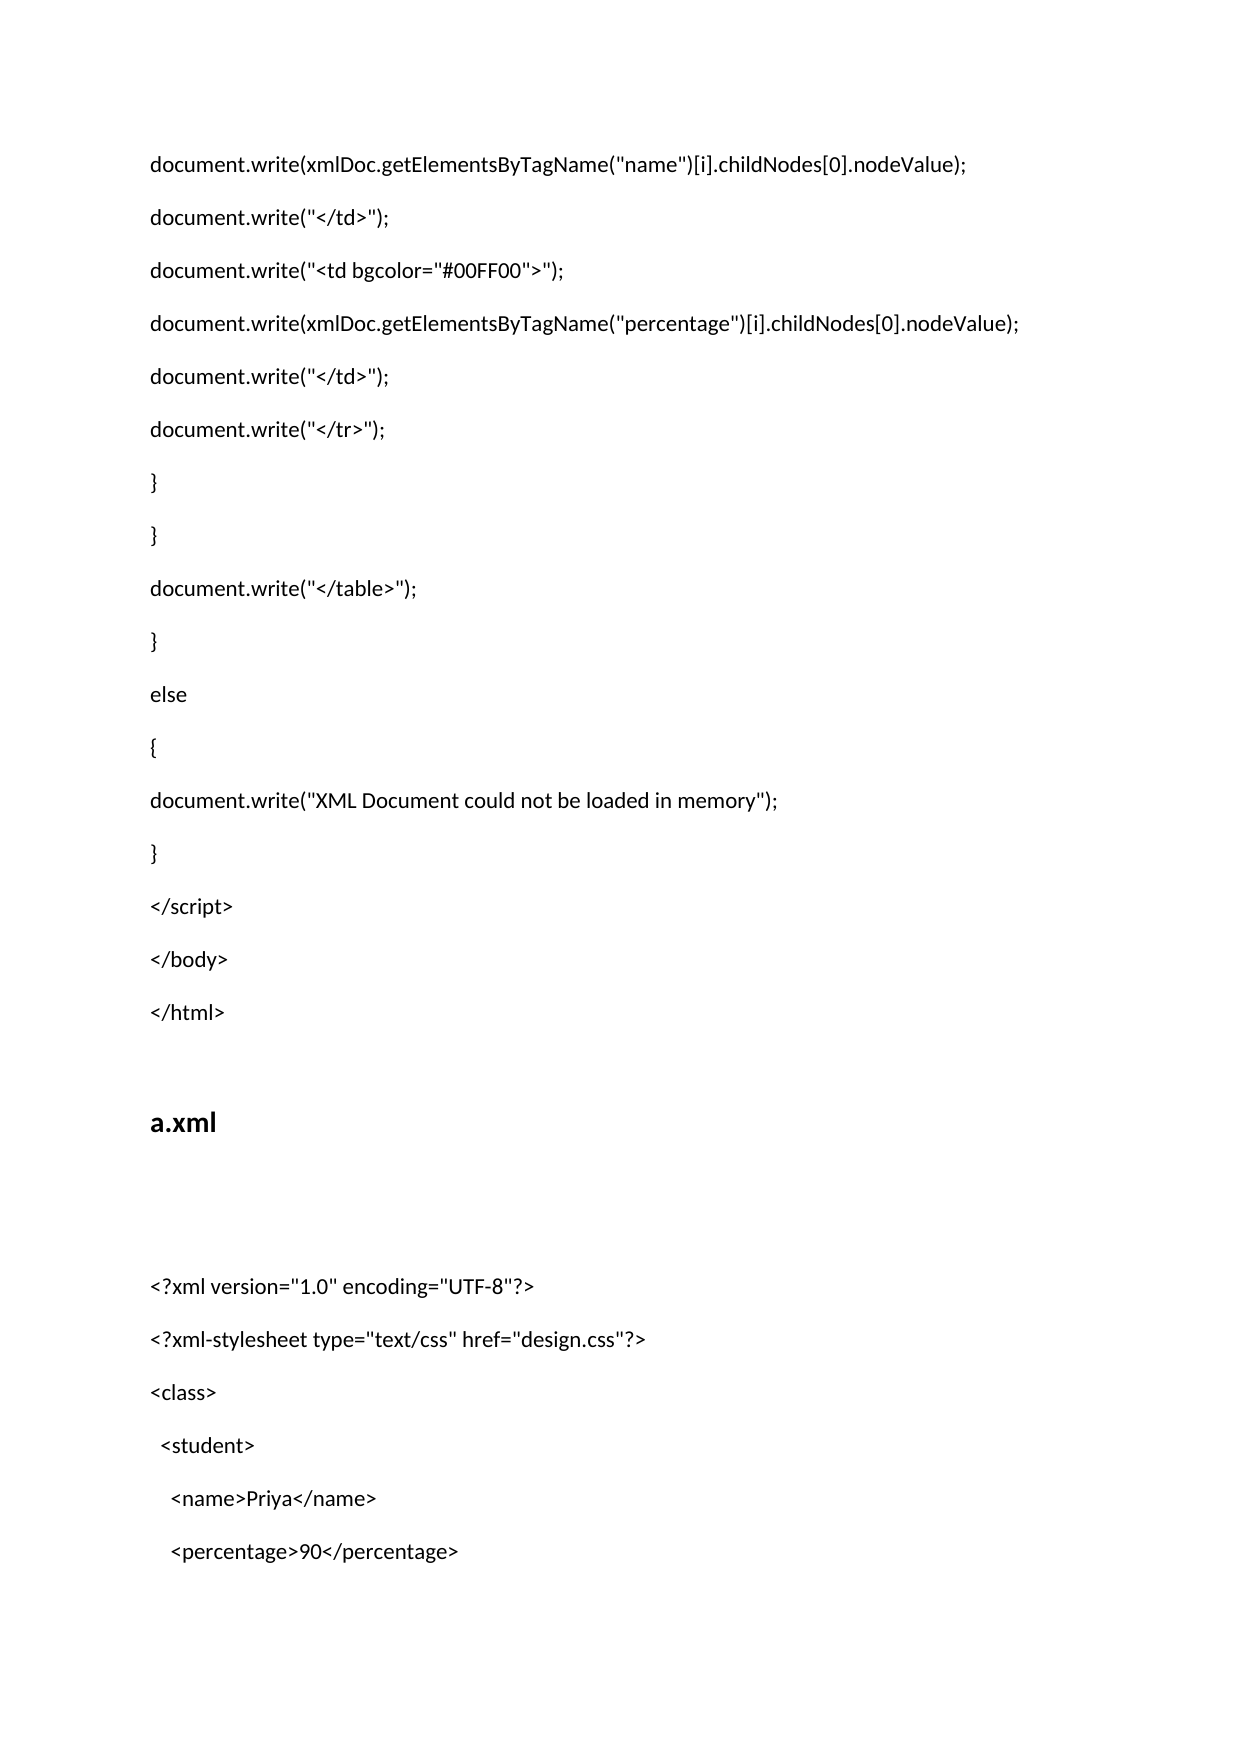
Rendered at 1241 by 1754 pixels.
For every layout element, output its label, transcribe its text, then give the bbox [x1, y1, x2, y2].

text document.write("</table>"); [150, 574, 1090, 602]
text } [150, 627, 1090, 655]
text </body> [150, 945, 1090, 973]
text else [150, 680, 1090, 708]
text <percentage>90</percentage> [150, 1537, 1090, 1565]
text <student> [150, 1431, 1090, 1459]
text document.write(xmlDoc.getElementsByTagName("percentage")[i].childNodes[0].nodeValue); [150, 309, 1090, 337]
text } [150, 521, 1090, 549]
text a.xml [150, 1104, 1090, 1140]
text document.write("</tr>"); [150, 415, 1090, 443]
text document.write("</td>"); [150, 203, 1090, 231]
text document.write("</td>"); [150, 362, 1090, 390]
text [150, 256, 1090, 284]
text </script> [150, 892, 1090, 920]
text </html> [150, 998, 1090, 1026]
text document.write(xmlDoc.getElementsByTagName("name")[i].childNodes[0].nodeValue); [150, 150, 1090, 178]
text } [150, 468, 1090, 496]
text { [150, 733, 1090, 761]
text } [150, 839, 1090, 867]
text <?xml version="1.0" encoding="UTF-8"?> [150, 1272, 1090, 1300]
text document.write("XML Document could not be loaded in memory"); [150, 786, 1090, 814]
text <name>Priya</name> [150, 1484, 1090, 1512]
text <class> [150, 1378, 1090, 1406]
text <?xml-stylesheet type="text/css" href="design.css"?> [150, 1325, 1090, 1353]
